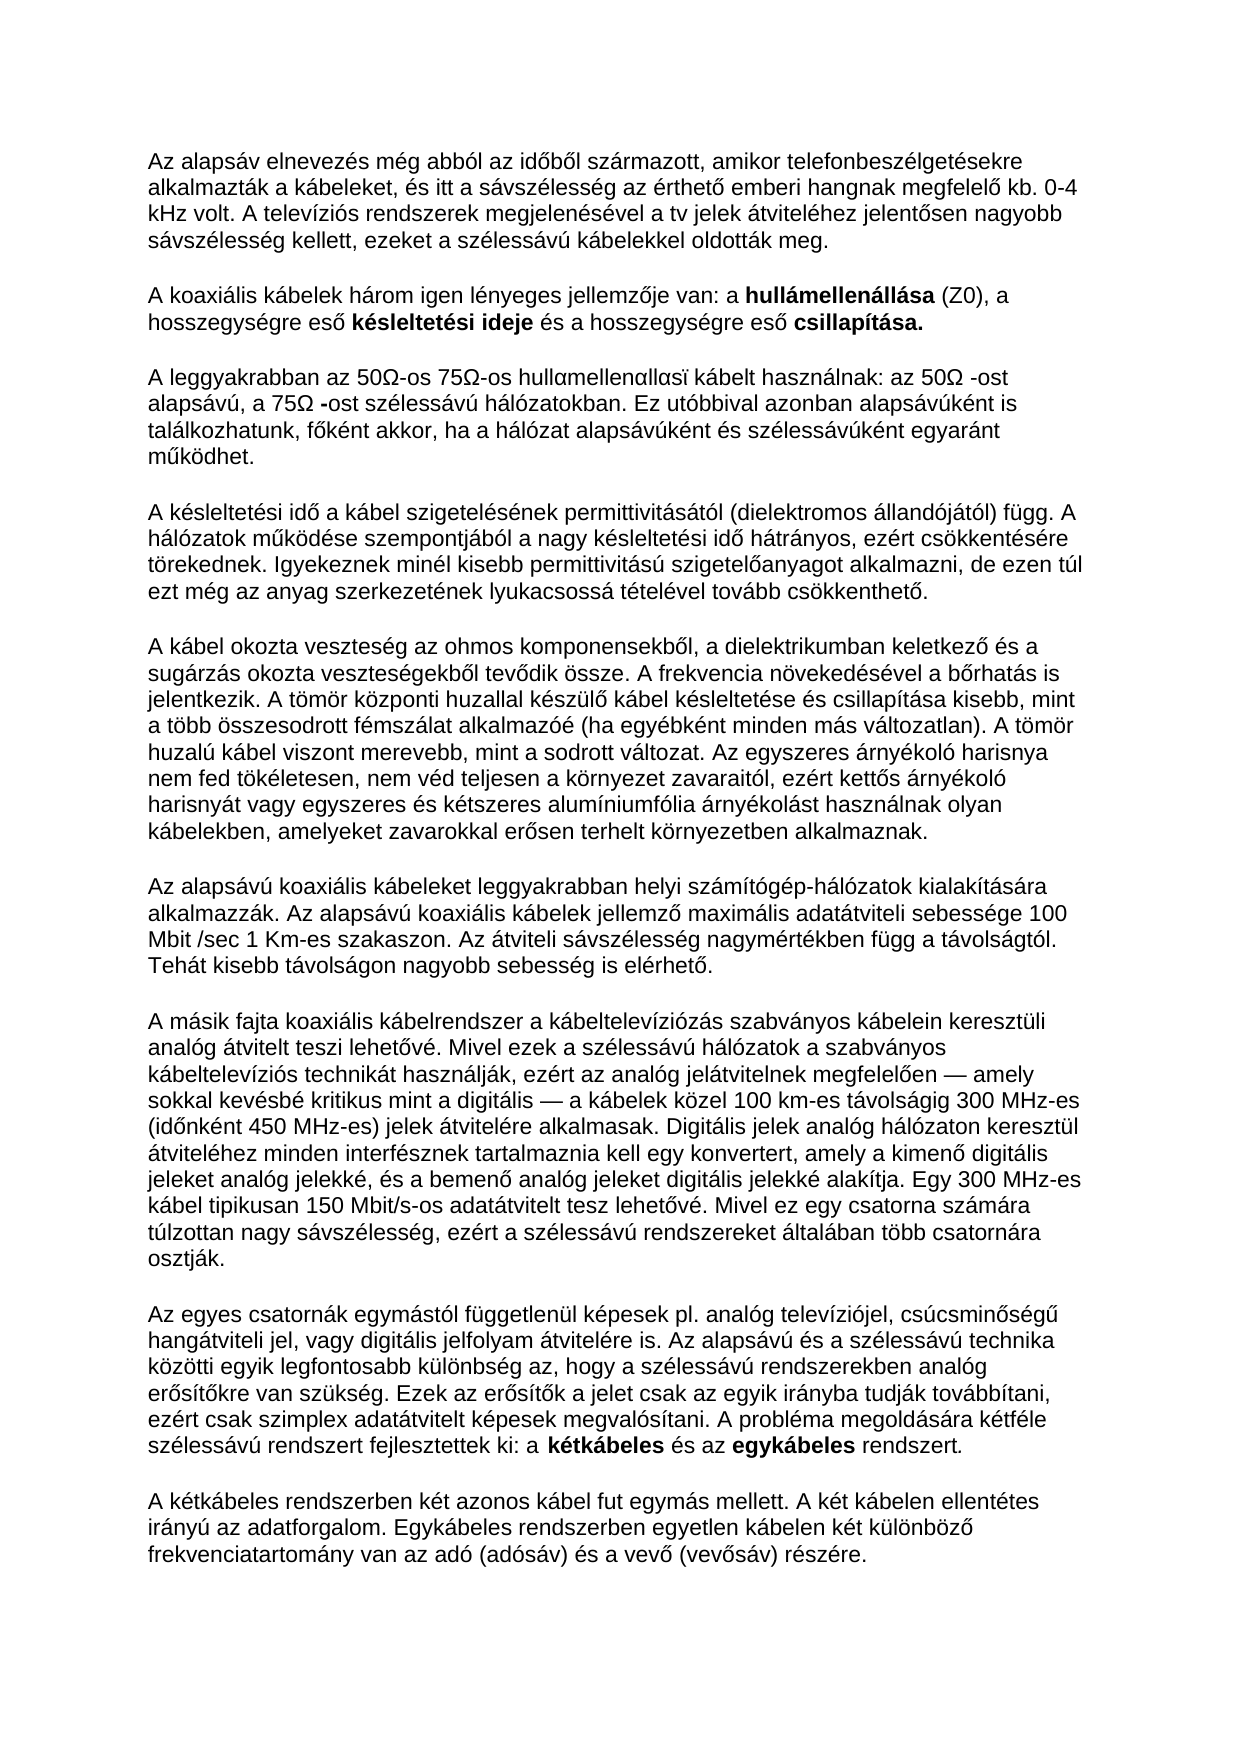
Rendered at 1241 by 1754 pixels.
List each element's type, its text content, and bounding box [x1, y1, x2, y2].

text Az alapsávú koaxiális kábeleket leggyakrabban helyi számítógép-hálózatok kialakítására alkalmazzák. Az alapsávú koaxiális kábelek jellemző maximális adatátviteli sebessége 100 Mbit /sec 1 Km-es szakaszon. Az átviteli sávszélesség nagymértékben függ a távolságtól. Tehát kisebb távolságon nagyobb sebesség is elérhető. [148, 873, 1093, 979]
text A kábel okozta veszteség az ohmos komponensekből, a dielektrikumban keletkező és a sugárzás okozta veszteségekből tevődik össze. A frekvencia növekedésével a bőrhatás is jelentkezik. A tömör központi huzallal készülő kábel késleltetése és csillapítása kisebb, mint a több összesodrott fémszálat alkalmazóé (ha egyébként minden más változatlan). A tömör huzalú kábel viszont merevebb, mint a sodrott változat. Az egyszeres árnyékoló harisnya nem fed tökéletesen, nem véd teljesen a környezet zavaraitól, ezért kettős árnyékoló harisnyát vagy egyszeres és kétszeres alumíniumfólia árnyékolást használnak olyan kábelekben, amelyeket zavarokkal erősen terhelt környezetben alkalmaznak. [148, 633, 1093, 844]
text A koaxiális kábelek három igen lényeges jellemzője van: a hullámellenállása (Z0), a hosszegységre eső késleltetési ideje és a hosszegységre eső csillapítása. [148, 282, 1093, 335]
text A másik fajta koaxiális kábelrendszer a kábeltelevíziózás szabványos kábelein keresztüli analóg átvitelt teszi lehetővé. Mivel ezek a szélessávú hálózatok a szabványos kábeltelevíziós technikát használják, ezért az analóg jelátvitelnek megfelelően — amely sokkal kevésbé kritikus mint a digitális — a kábelek közel 100 km-es távolságig 300 MHz-es (időnként 450 MHz-es) jelek átvitelére alkalmasak. Digitális jelek analóg hálózaton keresztül átviteléhez minden interfésznek tartalmaznia kell egy konvertert, amely a kimenő digitális jeleket analóg jelekké, és a bemenő analóg jeleket digitális jelekké alakítja. Egy 300 MHz-es kábel tipikusan 150 Mbit/s-os adatátvitelt tesz lehetővé. Mivel ez egy csatorna számára túlzottan nagy sávszélesség, ezért a szélessávú rendszereket általában több csatornára osztják. [148, 1008, 1093, 1271]
text A leggyakrabban az 50Ω-os 75Ω-os hullαmellenαllαsϊ kábelt használnak: az 50Ω -ost alapsávú, a 75Ω -ost szélessávú hálózatokban. Ez utóbbival azonban alapsávúként is találkozhatunk, főként akkor, ha a hálózat alapsávúként és szélessávúként egyaránt működhet. [148, 364, 1093, 469]
text Az alapsáv elnevezés még abból az időből származott, amikor telefonbeszélgetésekre alkalmazták a kábeleket, és itt a sávszélesség az érthető emberi hangnak megfelelő kb. 0-4 kHz volt. A televíziós rendszerek megjelenésével a tv jelek átviteléhez jelentősen nagyobb sávszélesség kellett, ezeket a szélessávú kábelekkel oldották meg. [148, 148, 1093, 253]
text A késleltetési idő a kábel szigetelésének permittivitásától (dielektromos állandójától) függ. A hálózatok működése szempontjából a nagy késleltetési idő hátrányos, ezért csökkentésére törekednek. Igyekeznek minél kisebb permittivitású szigetelőanyagot alkalmazni, de ezen túl ezt még az anyag szerkezetének lyukacsossá tételével tovább csökkenthető. [148, 499, 1093, 604]
